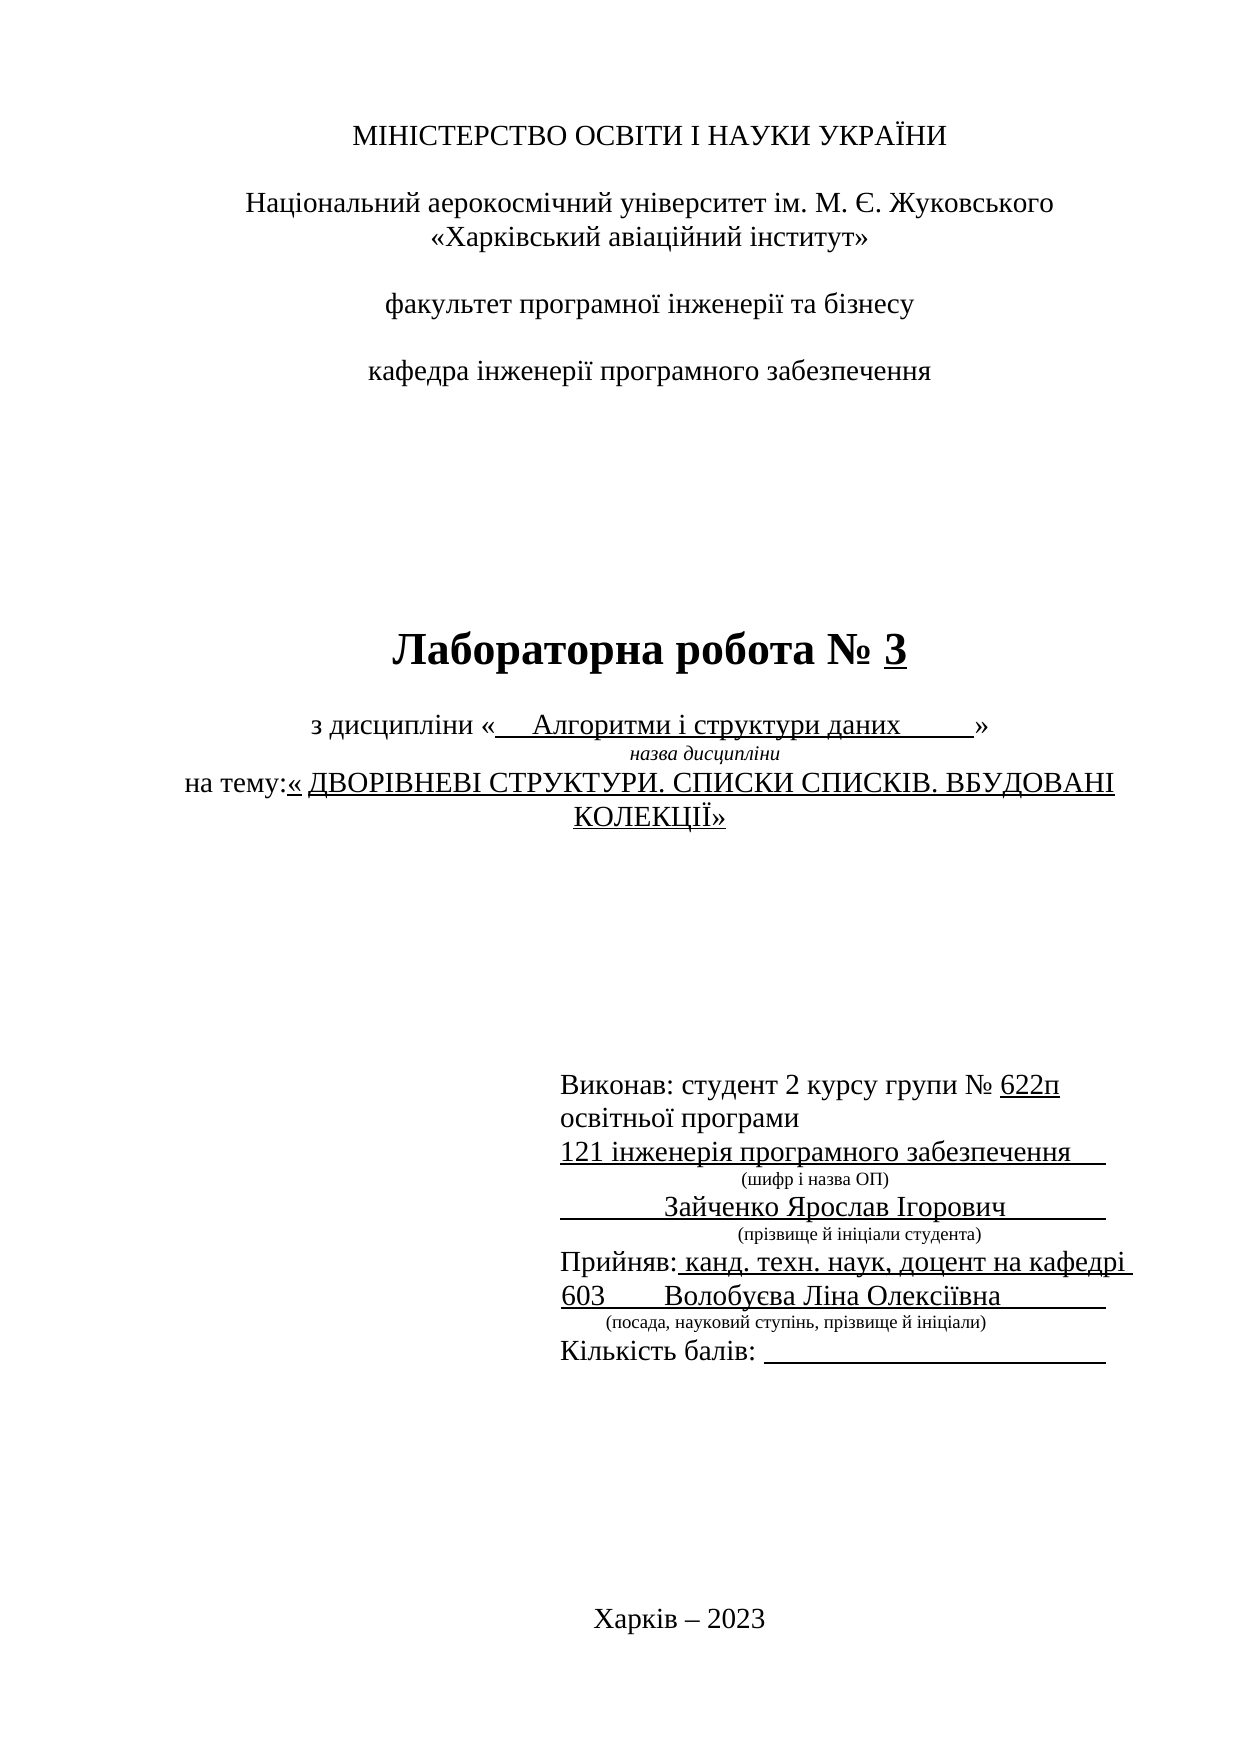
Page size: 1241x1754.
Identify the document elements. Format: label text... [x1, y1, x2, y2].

text Виконав: студент 2 курсу групи № 622п [148, 1067, 1152, 1101]
text освітньої програми [148, 1101, 1152, 1134]
text МІНІСТЕРСТВО ОСВІТИ І НАУКИ УКРАЇНИ [148, 118, 1152, 152]
text назва дисципліни [148, 741, 1152, 765]
text Прийняв: канд. техн. наук, доцент на кафедрі 603 Волобуєва Ліна Олексіївна [560, 1244, 1152, 1311]
text Лабораторна робота № 3 [148, 621, 1152, 674]
text «Харківський авіаційний інститут» [148, 219, 1152, 252]
text Зайченко Ярослав Ігорович [148, 1189, 1152, 1223]
text (прізвище й ініціали студента) [148, 1223, 1152, 1244]
text Національний аерокосмічний університет ім. М. Є. Жуковського [148, 185, 1152, 219]
text факультет програмної інженерії та бізнесу [148, 286, 1152, 319]
text 121 інженерія програмного забезпечення [148, 1134, 1152, 1168]
text (шифр і назва ОП) [148, 1168, 1152, 1189]
text Харків – 2023 [148, 1601, 1152, 1635]
text на тему:« ДВОРІВНЕВІ СТРУКТУРИ. СПИСКИ СПИСКІВ. ВБУДОВАНІ КОЛЕКЦІЇ» [148, 765, 1152, 832]
text кафедра інженерії програмного забезпечення [148, 353, 1152, 386]
text Кількість балів: [148, 1333, 1152, 1366]
text (посада, науковий ступінь, прізвище й ініціали) [148, 1311, 1152, 1333]
text з дисципліни « Алгоритми і структури даних » [148, 707, 1152, 741]
